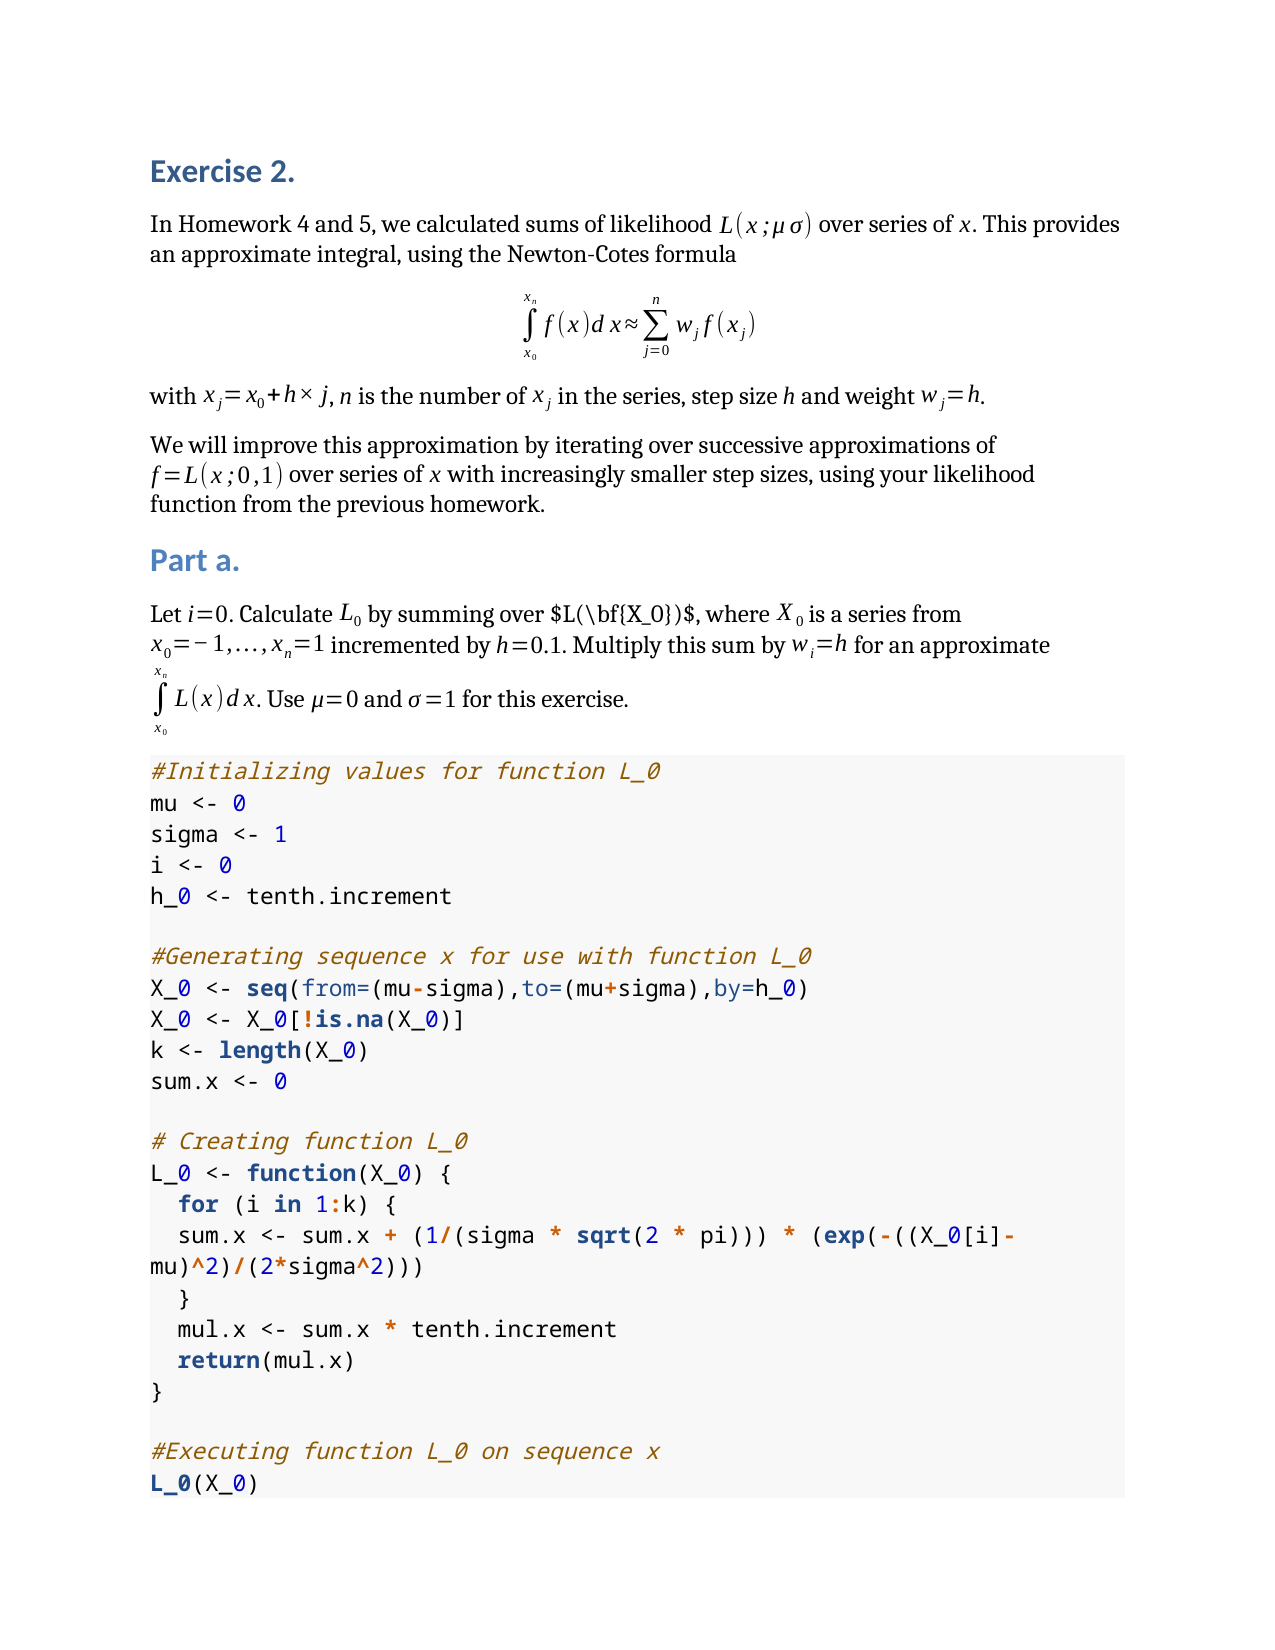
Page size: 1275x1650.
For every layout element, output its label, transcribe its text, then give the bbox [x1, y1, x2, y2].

text Let . Calculate by summing over $L(\bf{X_0})$, where is a series from incremented by . Multiply this sum by for an approximate . Use and for this exercise. [150, 599, 1125, 737]
text #Initializing values for function L_0 mu <- 0 sigma <- 1 i <- 0 h_0 <- tenth.increment #Generating sequence x for use with function L_0 X_0 <- seq(from=(mu-sigma),to=(mu+sigma),by=h_0) X_0 <- X_0[!is.na(X_0)] k <- length(X_0) sum.x <- 0 # Creating function L_0 L_0 <- function(X_0) { for (i in 1:k) { sum.x <- sum.x + (1/(sigma * sqrt(2 * pi))) * (exp(-((X_0[i]-mu)^2)/(2*sigma^2))) } mul.x <- sum.x * tenth.increment return(mul.x) } #Executing function L_0 on sequence x L_0(X_0) [150, 755, 1125, 1498]
text In Homework 4 and 5, we calculated sums of likelihood over series of . This provides an approximate integral, using the Newton-Cotes formula [150, 209, 1125, 268]
text with , is the number of in the series, step size and weight . [150, 381, 1125, 412]
subtitle Exercise 2. [150, 150, 1125, 191]
subtitle Part a. [150, 539, 1125, 580]
text We will improve this approximation by iterating over successive approximations of over series of with increasingly smaller step sizes, using your likelihood function from the previous homework. [150, 431, 1125, 518]
